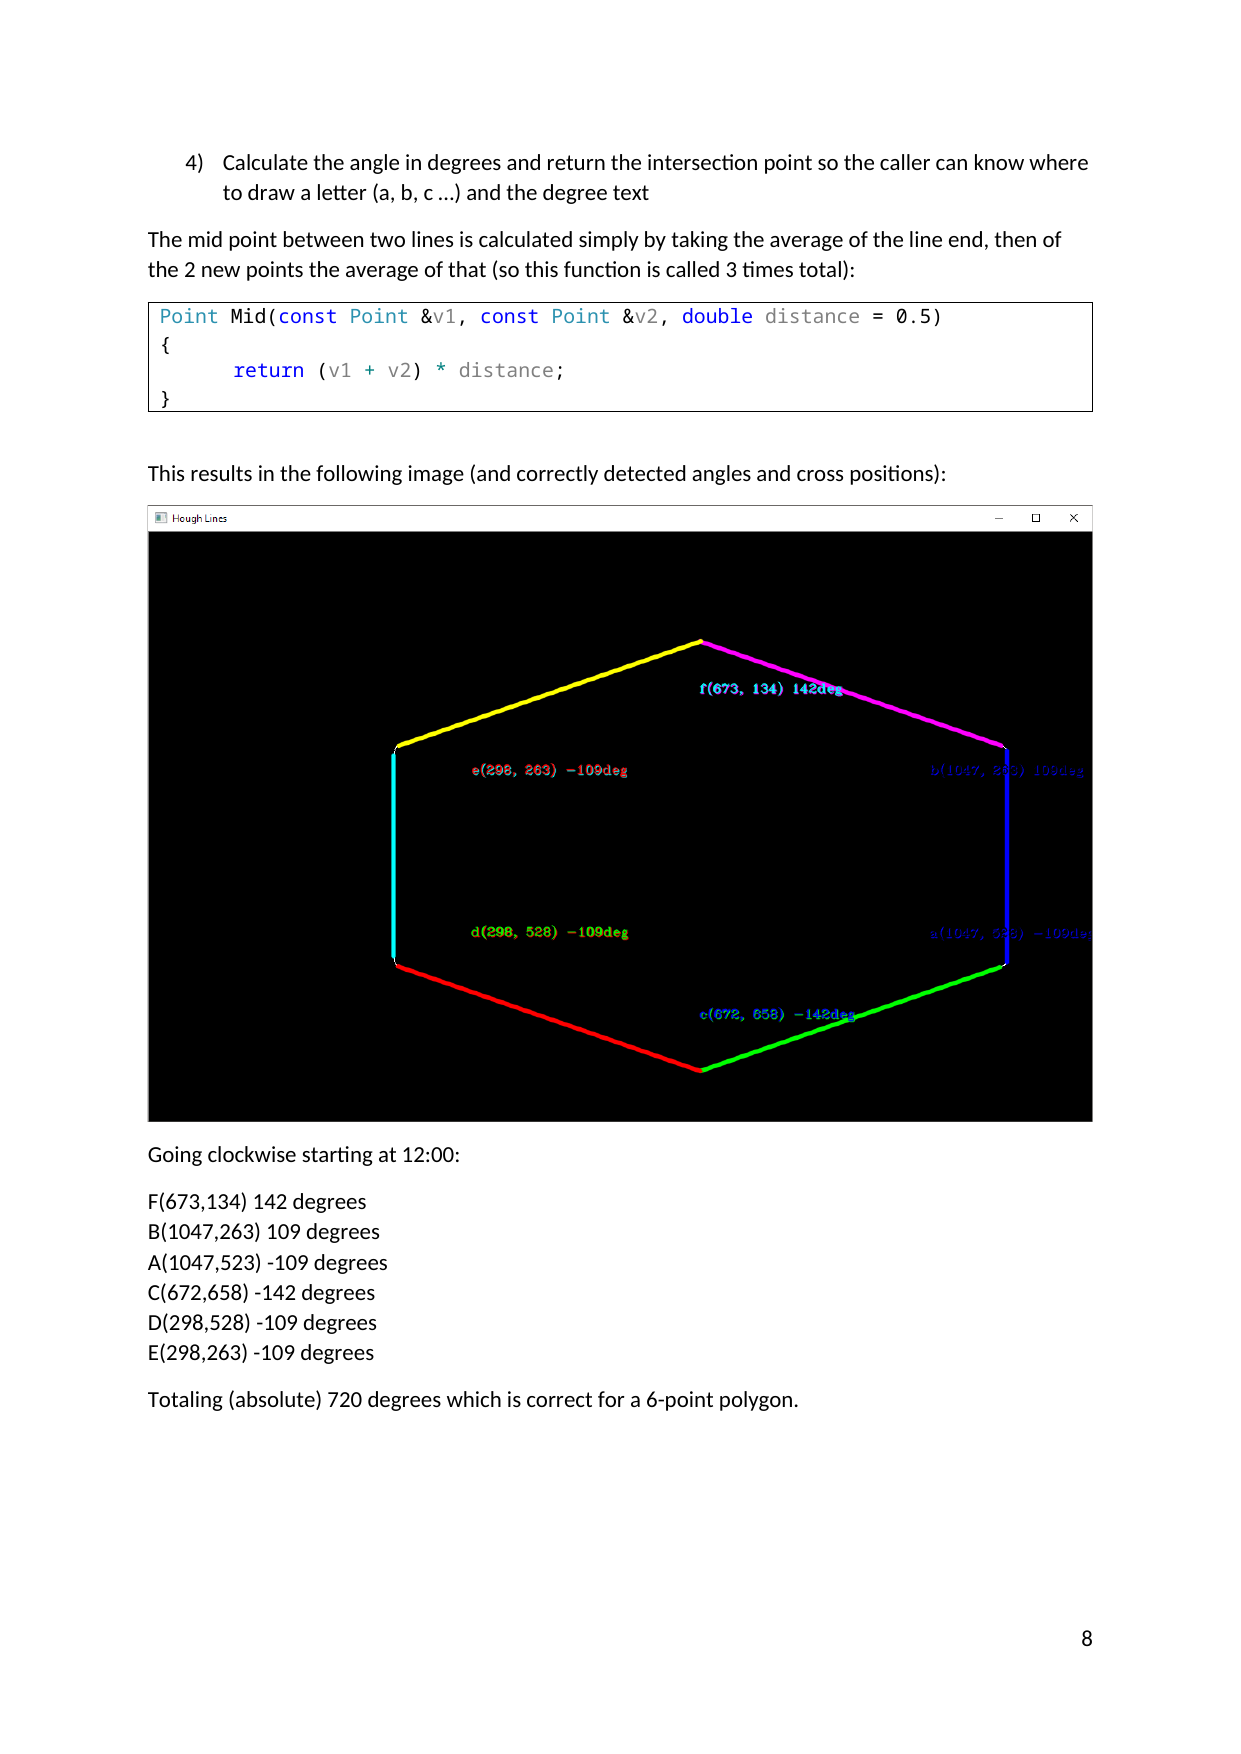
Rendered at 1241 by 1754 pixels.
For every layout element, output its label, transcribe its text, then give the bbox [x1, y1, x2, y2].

table_header Point Mid(const Point &v1, const Point &v2, double distance = 0.5) { return (v1 + v2) * distance; } [149, 303, 1092, 411]
list Calculate the angle in degrees and return the intersection point so the caller can know where to draw a letter (a, b, c …) and the degree text [185, 148, 1093, 206]
text F(673,134) 142 degrees B(1047,263) 109 degrees A(1047,523) -109 degrees C(672,658) -142 degrees D(298,528) -109 degrees E(298,263) -109 degrees [148, 1187, 1093, 1366]
text This results in the following image (and correctly detected angles and cross positions): [148, 459, 1093, 487]
text Totaling (absolute) 720 degrees which is correct for a 6-point polygon. [148, 1385, 1093, 1413]
text The mid point between two lines is calculated simply by taking the average of the line end, then of the 2 new points the average of that (so this function is called 3 times total): [148, 225, 1093, 283]
text Going clockwise starting at 12:00: [148, 1140, 1093, 1168]
picture [147, 505, 1093, 1122]
